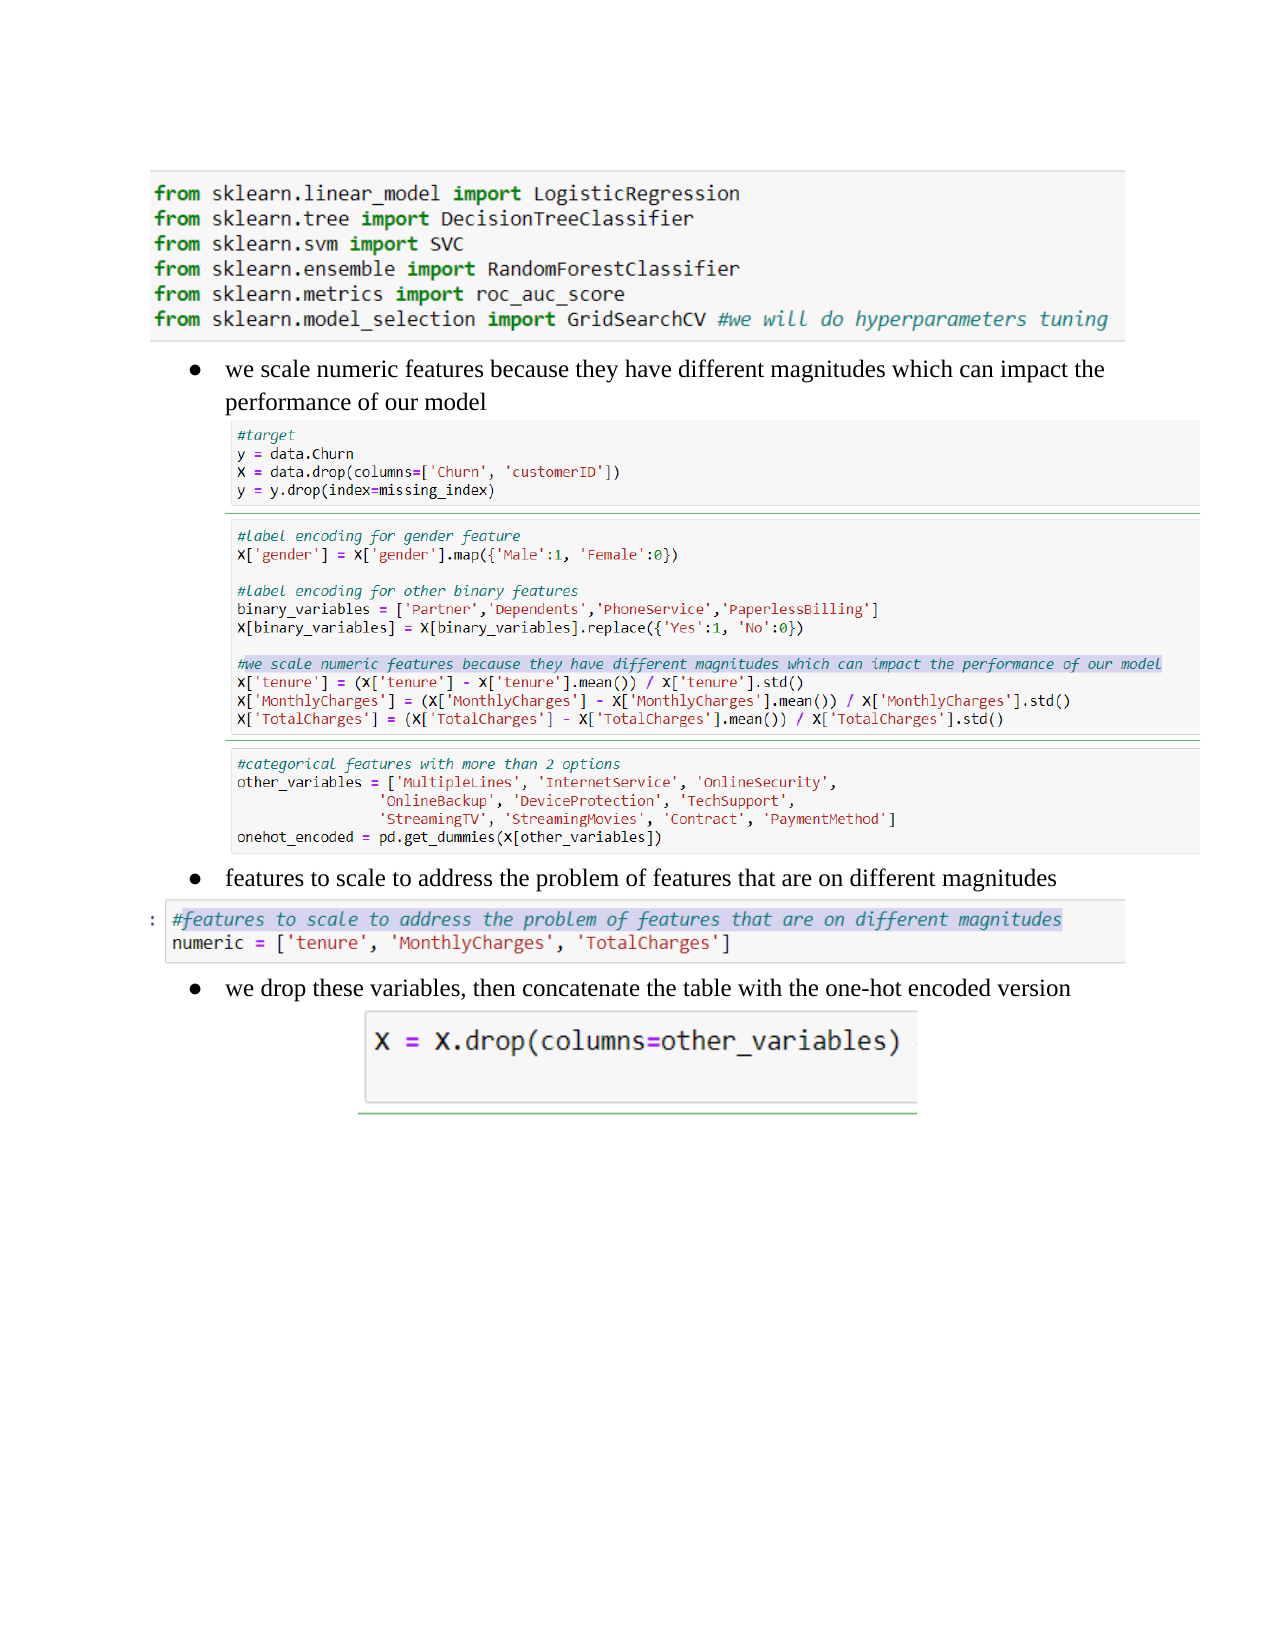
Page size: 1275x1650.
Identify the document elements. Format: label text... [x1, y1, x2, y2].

list we scale numeric features because they have different magnitudes which can impact the performance of our model [187, 354, 1125, 416]
picture [150, 896, 1125, 970]
picture [225, 420, 1200, 860]
list we drop these variables, then concatenate the table with the one-hot encoded version [187, 973, 1125, 1002]
picture [357, 1006, 918, 1121]
picture [150, 150, 1125, 350]
list features to scale to address the problem of features that are on different magnitudes [187, 863, 1125, 892]
